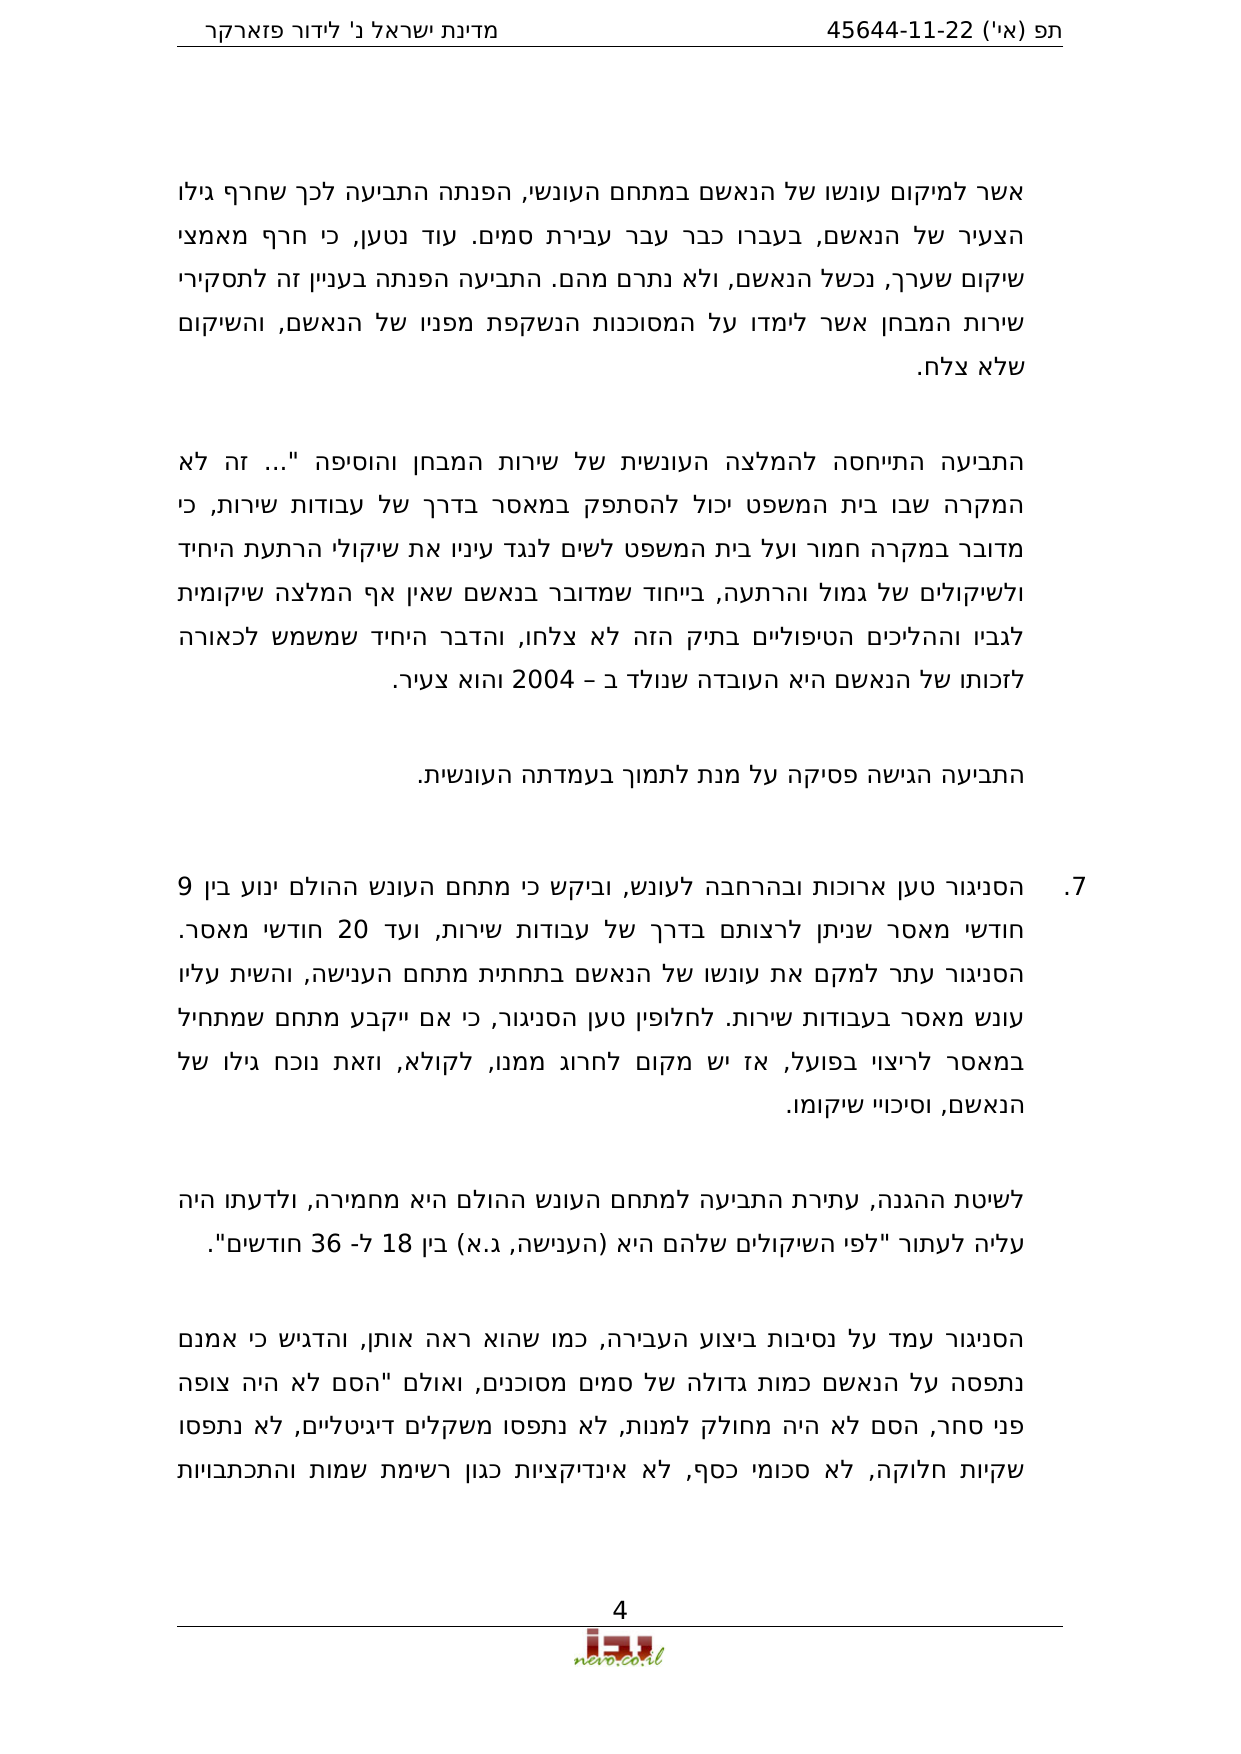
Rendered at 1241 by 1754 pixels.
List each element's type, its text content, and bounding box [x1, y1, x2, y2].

picture [574, 1628, 666, 1667]
list התביעה הגישה פסיקה על מנת לתמוך בעמדתה העונשית. [177, 761, 1026, 790]
list לשיטת ההגנה, עתירת התביעה למתחם העונש ההולם היא מחמירה, ולדעתו היה עליה לעתור "לפי השיקולים שלהם היא (הענישה, ג.א) בין 18 ל- 36 חודשים". [177, 1186, 1026, 1258]
list התביעה התייחסה להמלצה העונשית של שירות המבחן והוסיפה "... זה לא המקרה שבו בית המשפט יכול להסתפק במאסר בדרך של עבודות שירות, כי מדובר במקרה חמור ועל בית המשפט לשים לנגד עיניו את שיקולי הרתעת היחיד ולשיקולים של גמול והרתעה, בייחוד שמדובר בנאשם שאין אף המלצה שיקומית לגביו וההליכים הטיפוליים בתיק הזה לא צלחו, והדבר היחיד שמשמש לכאורה לזכותו של הנאשם היא העובדה שנולד ב – 2004 והוא צעיר. [177, 447, 1026, 695]
list הסניגור טען ארוכות ובהרחבה לעונש, וביקש כי מתחם העונש ההולם ינוע בין 9 חודשי מאסר שניתן לרצותם בדרך של עבודות שירות, ועד 20 חודשי מאסר. הסניגור עתר למקם את עונשו של הנאשם בתחתית מתחם הענישה, והשית עליו עונש מאסר בעבודות שירות. לחלופין טען הסניגור, כי אם ייקבע מתחם שמתחיל במאסר לריצוי בפועל, אז יש מקום לחרוג ממנו, לקולא, וזאת נוכח גילו של הנאשם, וסיכויי שיקומו. [177, 872, 1063, 1120]
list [177, 1324, 1026, 1484]
list אשר למיקום עונשו של הנאשם במתחם העונשי, הפנתה התביעה לכך שחרף גילו הצעיר של הנאשם, בעברו כבר עבר עבירת סמים. עוד נטען, כי חרף מאמצי שיקום שערך, נכשל הנאשם, ולא נתרם מהם. התביעה הפנתה בעניין זה לתסקירי שירות המבחן אשר לימדו על המסוכנות הנשקפת מפניו של הנאשם, והשיקום שלא צלח. [177, 177, 1026, 381]
